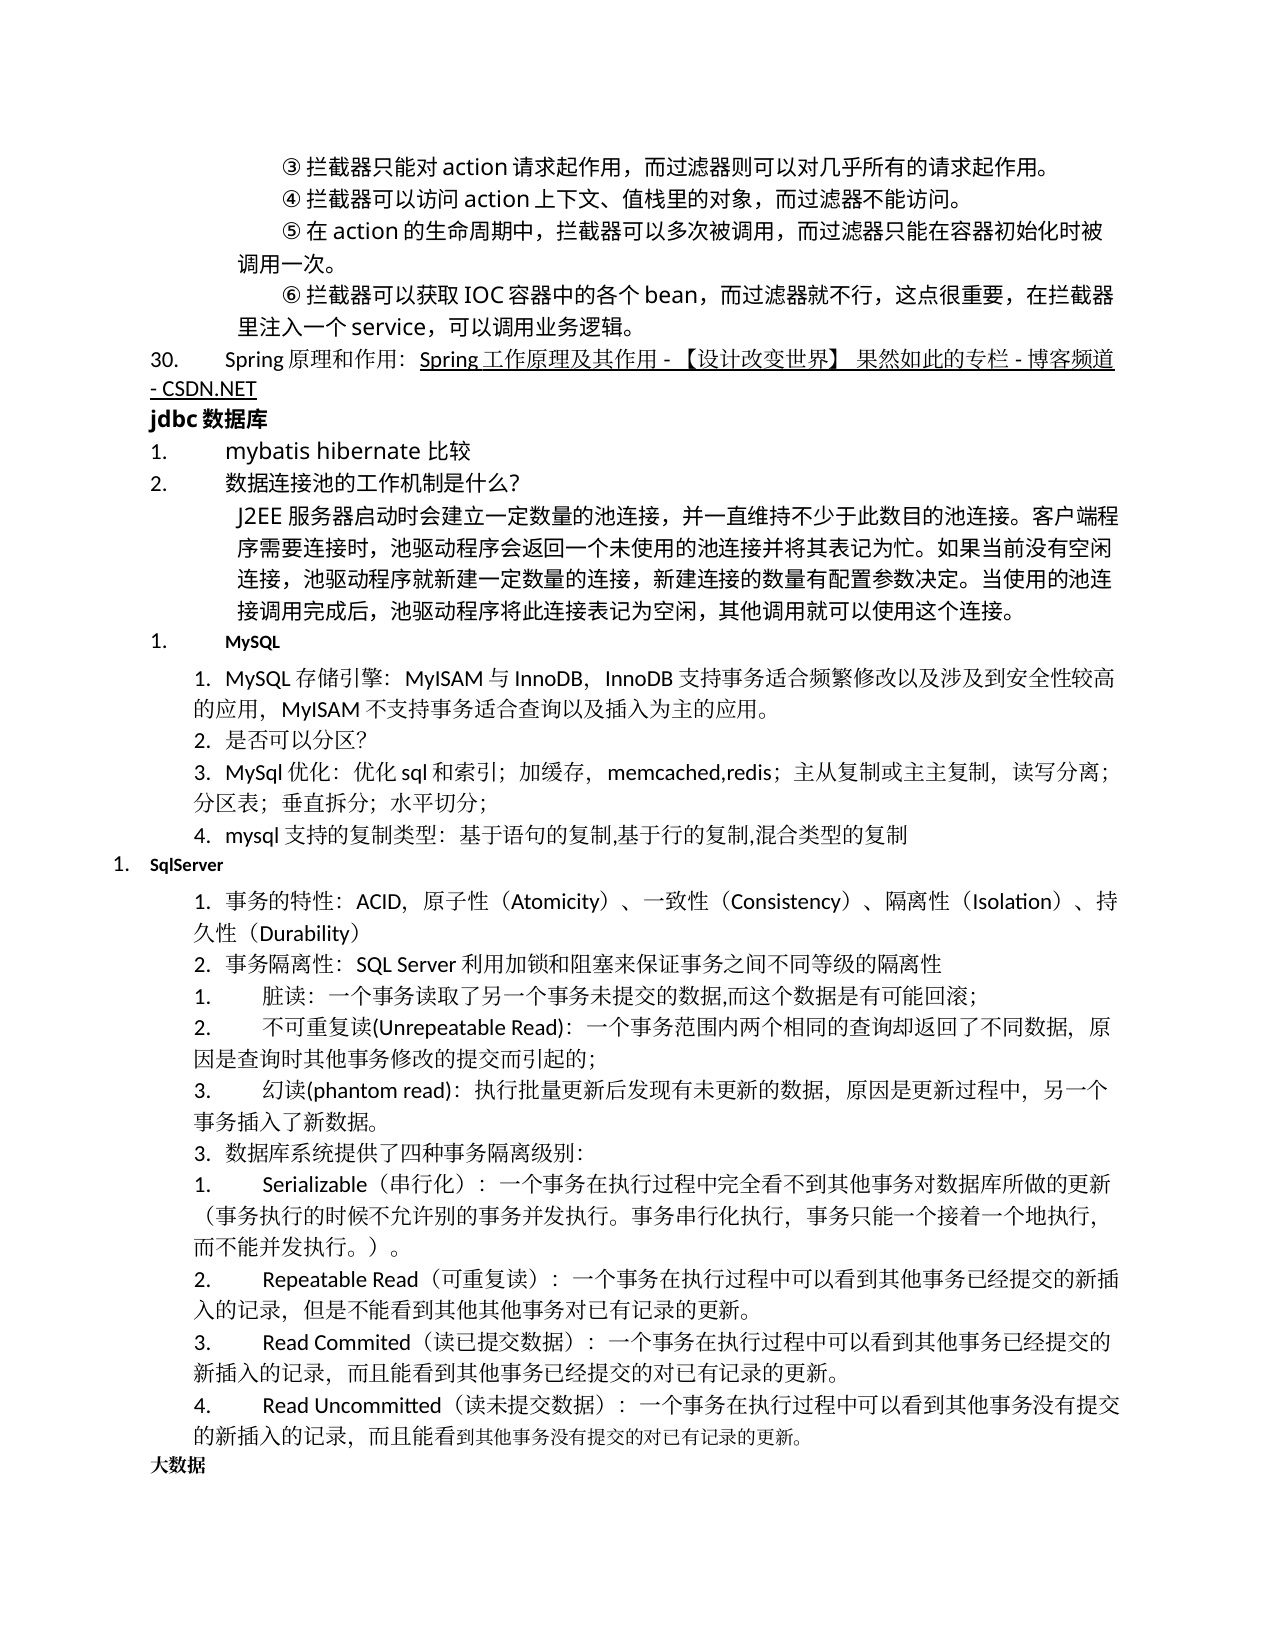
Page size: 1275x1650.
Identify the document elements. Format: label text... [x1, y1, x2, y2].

list Read Uncommitted（读未提交数据）：一个事务在执行过程中可以看到其他事务没有提交的新插入的记录，而且能看到其他事务没有提交的对已有记录的更新。 [194, 1388, 1125, 1451]
text ③拦截器只能对action请求起作用，而过滤器则可以对几乎所有的请求起作用。 [237, 150, 1125, 182]
list mybatis hibernate 比较 [150, 434, 1125, 466]
list MySQL [150, 626, 1125, 654]
list 幻读(phantom read)：执行批量更新后发现有未更新的数据，原因是更新过程中，另一个事务插入了新数据。 [194, 1073, 1125, 1136]
list Spring原理和作用：Spring工作原理及其作用 - 【设计改变世界】 果然如此的专栏 - 博客频道 - CSDN.NET [150, 343, 1125, 402]
text jdbc数据库 [150, 402, 1125, 434]
list 数据连接池的工作机制是什么? [150, 466, 1125, 499]
list Read Commited（读已提交数据）：一个事务在执行过程中可以看到其他事务已经提交的新插入的记录，而且能看到其他事务已经提交的对已有记录的更新。 [194, 1325, 1125, 1388]
list Serializable（串行化）：一个事务在执行过程中完全看不到其他事务对数据库所做的更新（事务执行的时候不允许别的事务并发执行。事务串行化执行，事务只能一个接着一个地执行，而不能并发执行。）。 [194, 1168, 1125, 1262]
text ④拦截器可以访问action上下文、值栈里的对象，而过滤器不能访问。 [237, 182, 1125, 214]
list MySql优化：优化sql和索引；加缓存，memcached,redis；主从复制或主主复制，读写分离；分区表；垂直拆分；水平切分； [194, 755, 1125, 818]
list Repeatable Read（可重复读）：一个事务在执行过程中可以看到其他事务已经提交的新插入的记录，但是不能看到其他其他事务对已有记录的更新。 [194, 1262, 1125, 1325]
text ⑥拦截器可以获取IOC容器中的各个bean，而过滤器就不行，这点很重要，在拦截器里注入一个service，可以调用业务逻辑。 [237, 278, 1125, 343]
list 不可重复读(Unrepeatable Read)：一个事务范围内两个相同的查询却返回了不同数据，原因是查询时其他事务修改的提交而引起的； [194, 1010, 1125, 1073]
list 脏读：一个事务读取了另一个事务未提交的数据,而这个数据是有可能回滚； [194, 979, 1125, 1010]
list 事务隔离性：SQL Server利用加锁和阻塞来保证事务之间不同等级的隔离性 [194, 947, 1125, 979]
list SqlServer [112, 849, 1125, 878]
list 事务的特性：ACID，原子性（Atomicity）、一致性（Consistency）、隔离性（Isolation）、持久性（Durability） [194, 884, 1125, 947]
text J2EE 服务器启动时会建立一定数量的池连接，并一直维持不少于此数目的池连接。客户端程序需要连接时，池驱动程序会返回一个未使用的池连接并将其表记为忙。如果当前没有空闲连接，池驱动程序就新建一定数量的连接，新建连接的数量有配置参数决定。当使用的池连接调用完成后，池驱动程序将此连接表记为空闲，其他调用就可以使用这个连接。 [237, 499, 1125, 626]
list 是否可以分区？ [194, 724, 1125, 755]
list MySQL存储引擎：MyISAM与InnoDB，InnoDB支持事务适合频繁修改以及涉及到安全性较高的应用，MyISAM不支持事务适合查询以及插入为主的应用。 [194, 661, 1125, 724]
text ⑤在action的生命周期中，拦截器可以多次被调用，而过滤器只能在容器初始化时被调用一次。 [237, 214, 1125, 278]
text 大数据 [150, 1451, 1125, 1478]
list 数据库系统提供了四种事务隔离级别： [194, 1136, 1125, 1168]
list mysql支持的复制类型：基于语句的复制,基于行的复制,混合类型的复制 [194, 818, 1125, 849]
